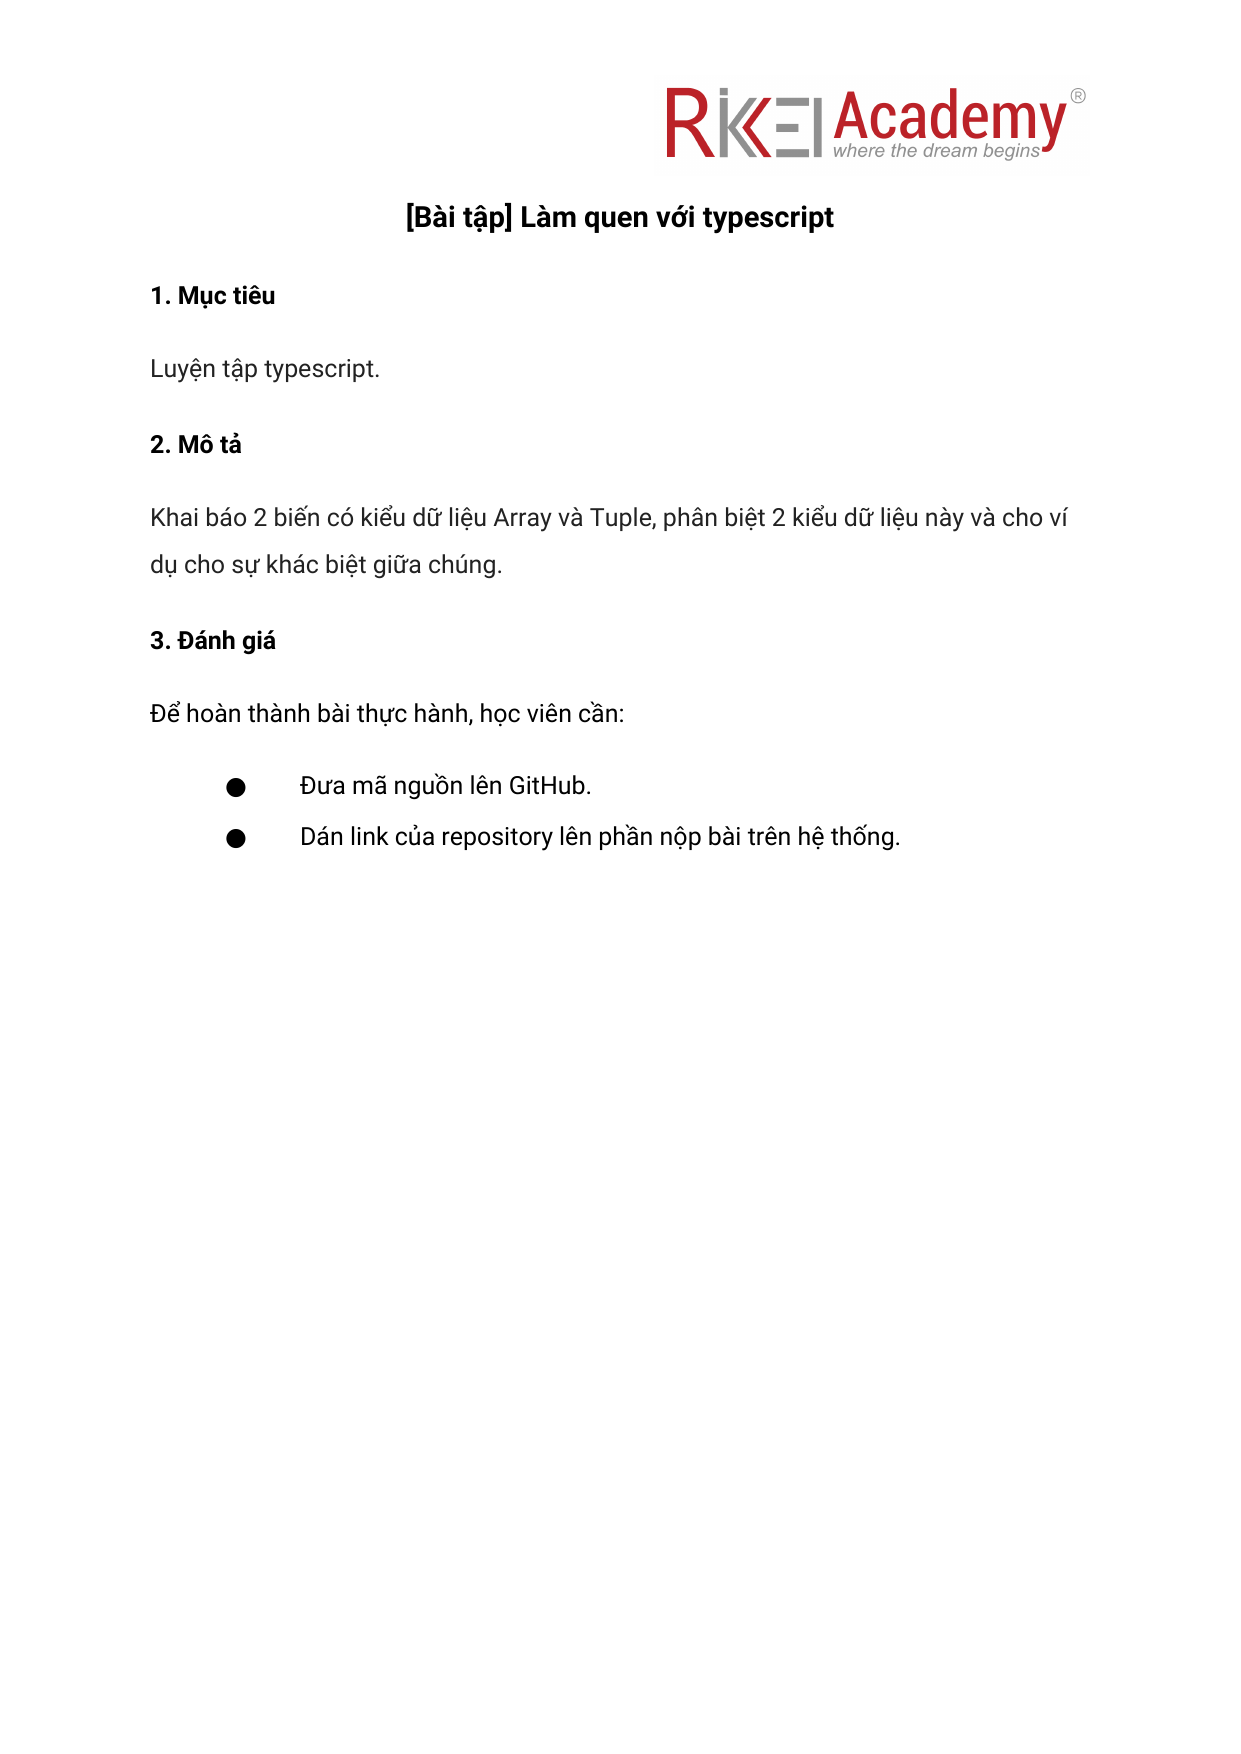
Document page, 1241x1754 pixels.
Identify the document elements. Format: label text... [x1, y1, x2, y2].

text Luyện tập typescript. [150, 354, 1090, 383]
subtitle 3. Đánh giá [150, 626, 1090, 655]
picture [653, 75, 1091, 176]
text Khai báo 2 biến có kiểu dữ liệu Array và Tuple, phân biệt 2 kiểu dữ liệu này và cho ví dụ cho sự khác biệt giữa chúng. [150, 503, 1090, 579]
subtitle 1. Mục tiêu [150, 281, 1090, 311]
subtitle 2. Mô tả [150, 430, 1090, 459]
text Dán link của repository lên phần nộp bài trên hệ thống. [225, 819, 1090, 853]
text Để hoàn thành bài thực hành, học viên cần: [150, 699, 1090, 728]
text [Bài tập] Làm quen với typescript [150, 201, 1090, 235]
text Đưa mã nguồn lên GitHub. [225, 768, 1090, 802]
